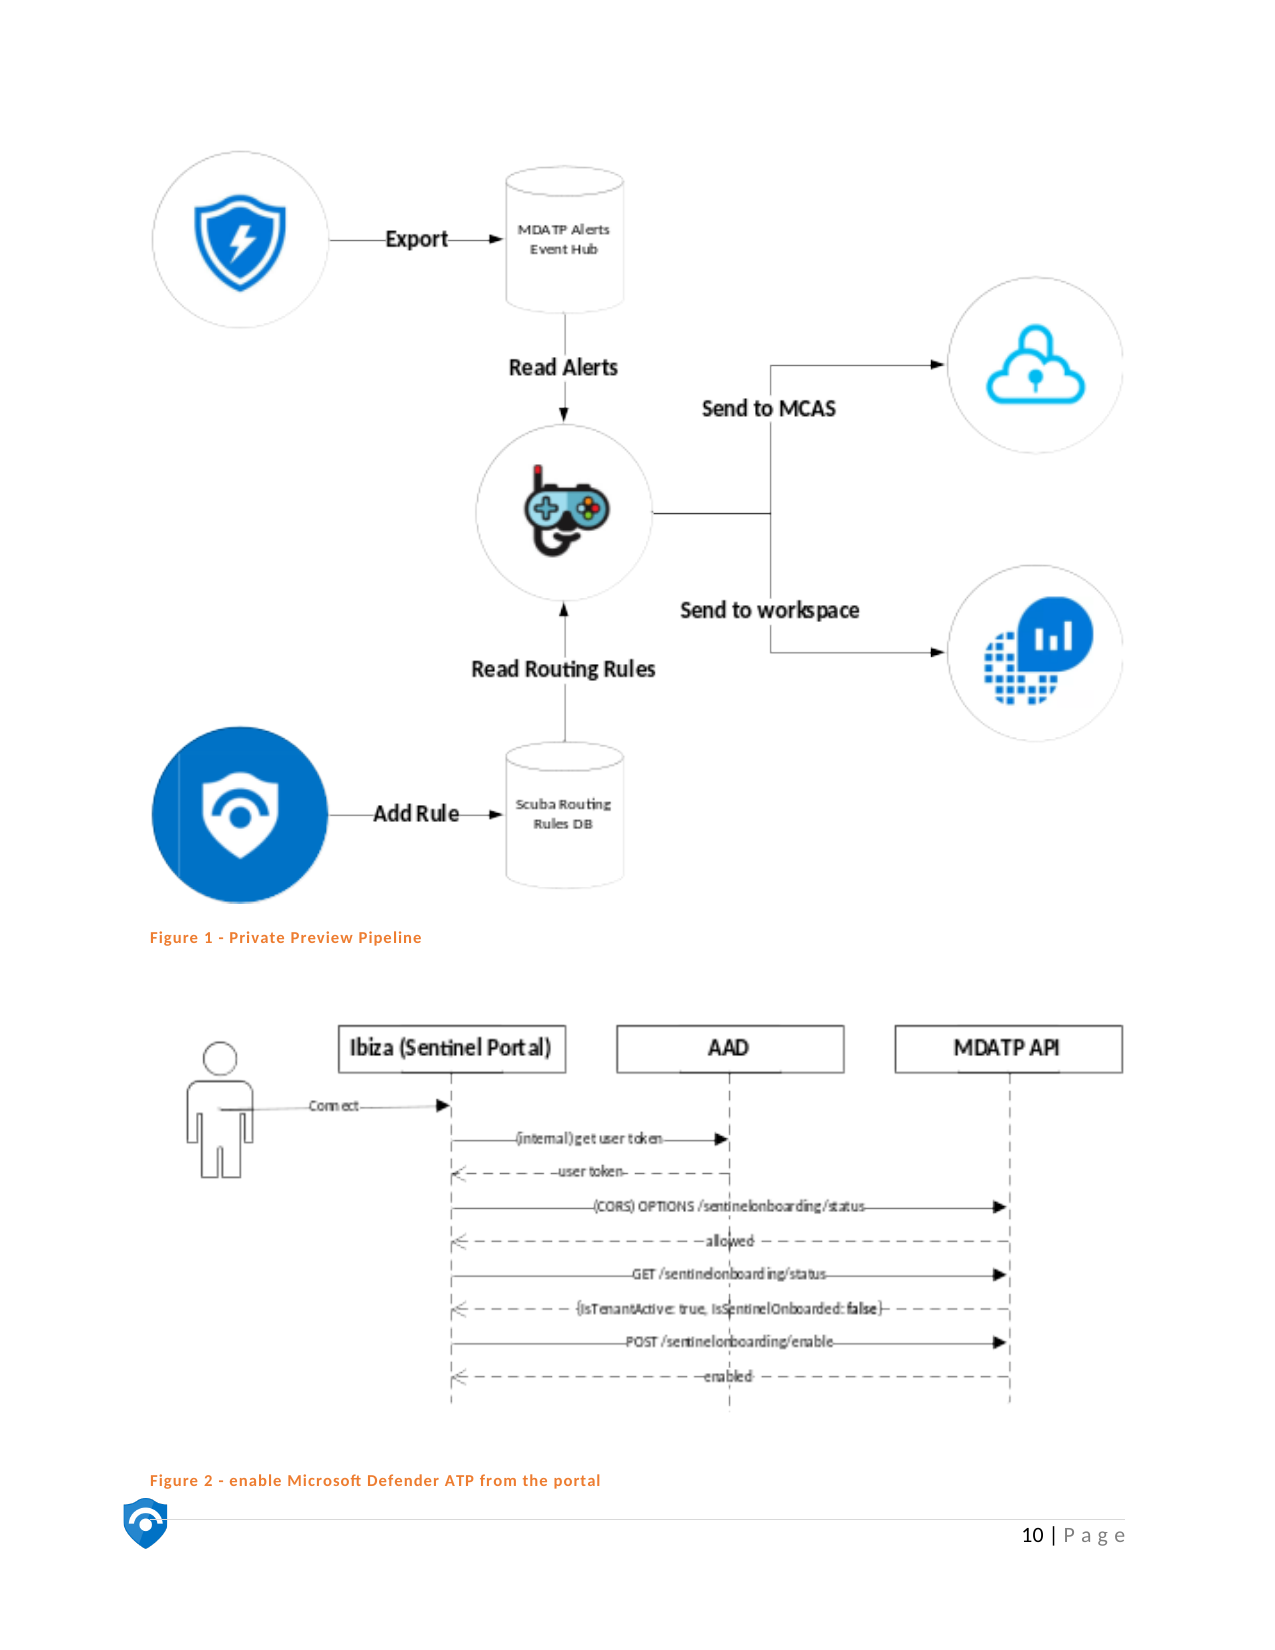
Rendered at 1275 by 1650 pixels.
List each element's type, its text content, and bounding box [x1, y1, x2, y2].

text Figure 1 - Private Preview Pipeline [150, 928, 1125, 948]
picture [123, 1498, 168, 1549]
text Figure 2 - enable Microsoft Defender ATP from the portal [150, 1470, 1125, 1491]
